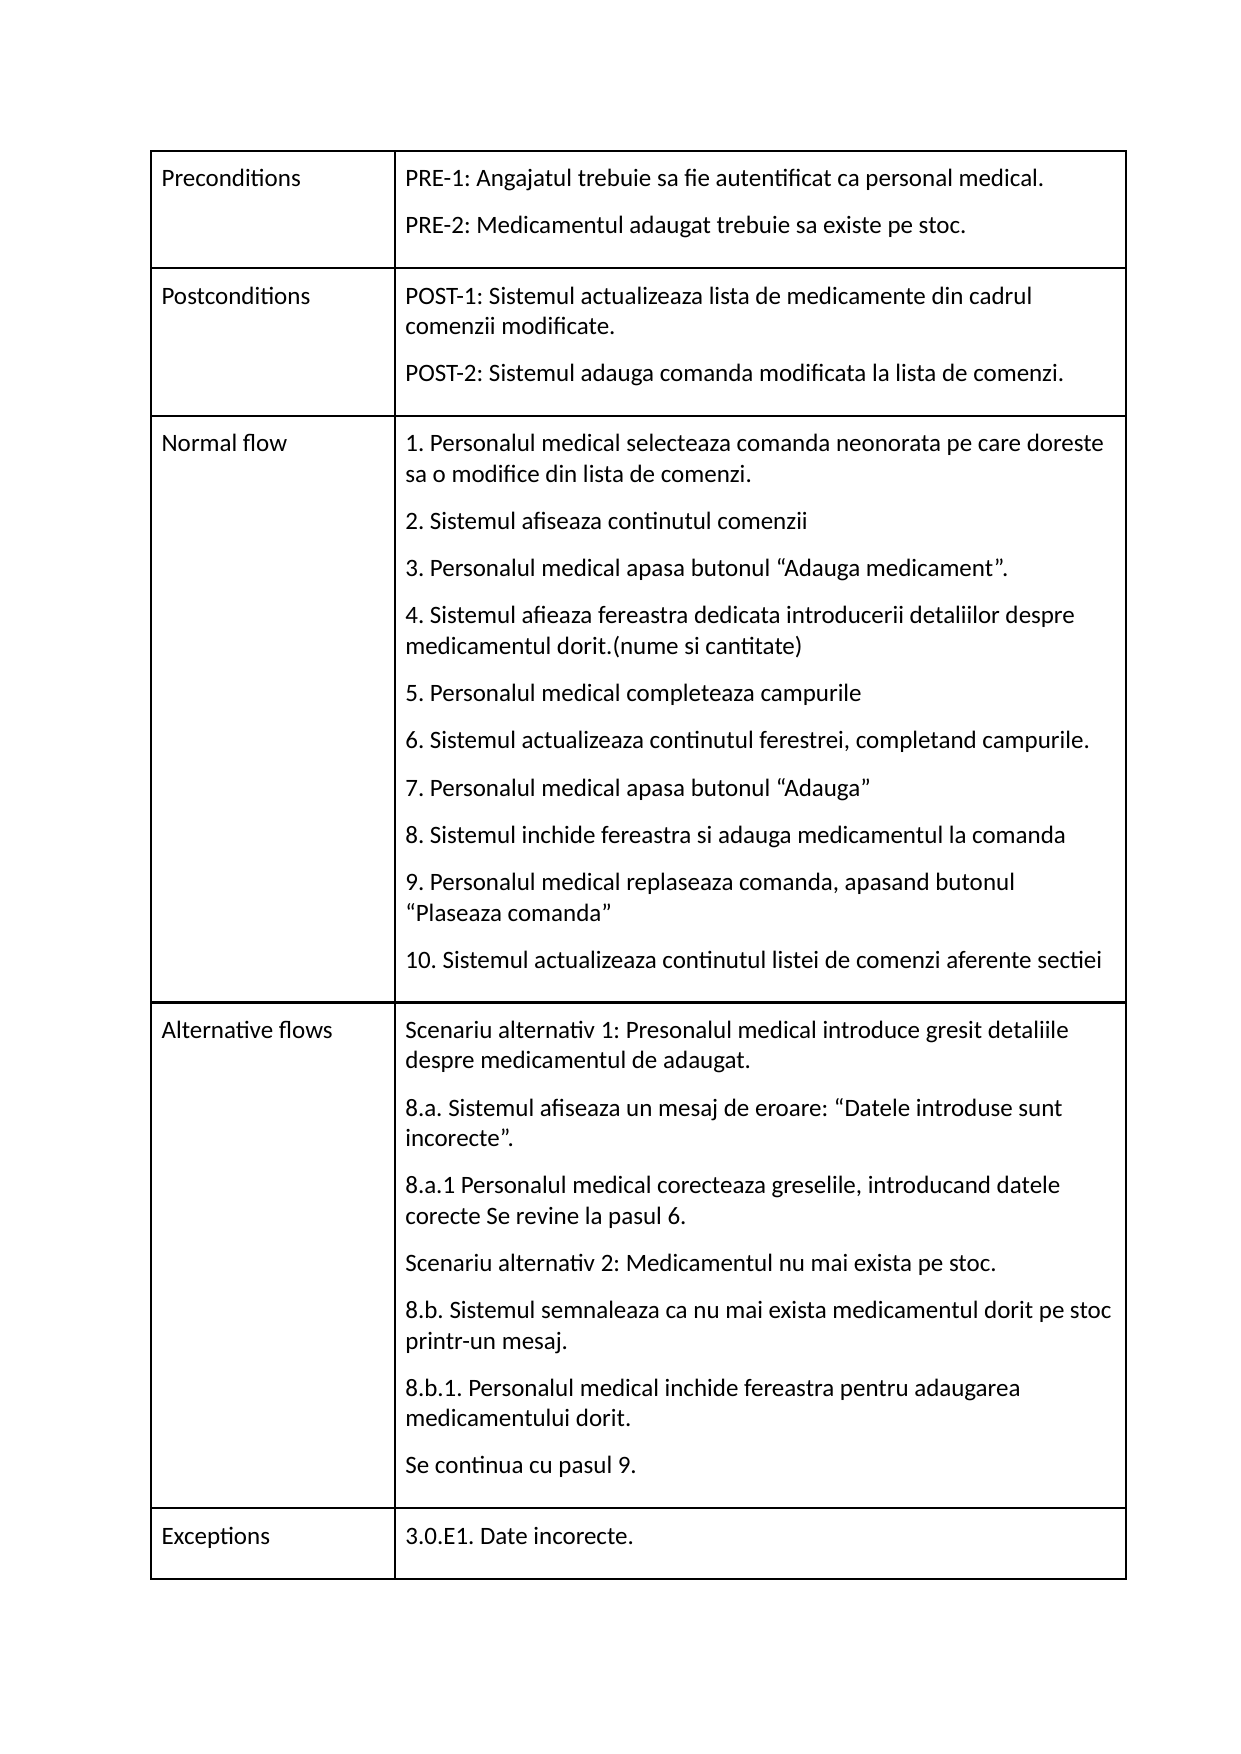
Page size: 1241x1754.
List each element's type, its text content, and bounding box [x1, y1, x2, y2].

table_cell POST-1: Sistemul actualizeaza lista de medicamente din cadrul comenzii modificate. POST-2: Sistemul adauga comanda modificata la lista de comenzi. [396, 269, 1125, 415]
table_cell Preconditions [152, 152, 394, 267]
table_cell Scenariu alternativ 1: Presonalul medical introduce gresit detaliile despre medicamentul de adaugat. 8.a. Sistemul afiseaza un mesaj de eroare: “Datele introduse sunt incorecte”. 8.a.1 Personalul medical corecteaza greselile, introducand datele corecte Se revine la pasul 6. Scenariu alternativ 2: Medicamentul nu mai exista pe stoc. 8.b. Sistemul semnaleaza ca nu mai exista medicamentul dorit pe stoc printr-un mesaj. 8.b.1. Personalul medical inchide fereastra pentru adaugarea medicamentului dorit. Se continua cu pasul 9. [396, 1004, 1125, 1507]
table_cell Normal flow [152, 417, 394, 1001]
table_cell Exceptions [152, 1509, 394, 1577]
table_cell Postconditions [152, 269, 394, 415]
table_cell Alternative flows [152, 1004, 394, 1507]
table_cell 1. Personalul medical selecteaza comanda neonorata pe care doreste sa o modifice din lista de comenzi. 2. Sistemul afiseaza continutul comenzii 3. Personalul medical apasa butonul “Adauga medicament”. 4. Sistemul afieaza fereastra dedicata introducerii detaliilor despre medicamentul dorit.(nume si cantitate) 5. Personalul medical completeaza campurile 6. Sistemul actualizeaza continutul ferestrei, completand campurile. 7. Personalul medical apasa butonul “Adauga” 8. Sistemul inchide fereastra si adauga medicamentul la comanda 9. Personalul medical replaseaza comanda, apasand butonul “Plaseaza comanda” 10. Sistemul actualizeaza continutul listei de comenzi aferente sectiei [396, 417, 1125, 1001]
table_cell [396, 1509, 1125, 1577]
table_cell PRE-1: Angajatul trebuie sa fie autentificat ca personal medical. PRE-2: Medicamentul adaugat trebuie sa existe pe stoc. [396, 152, 1125, 267]
